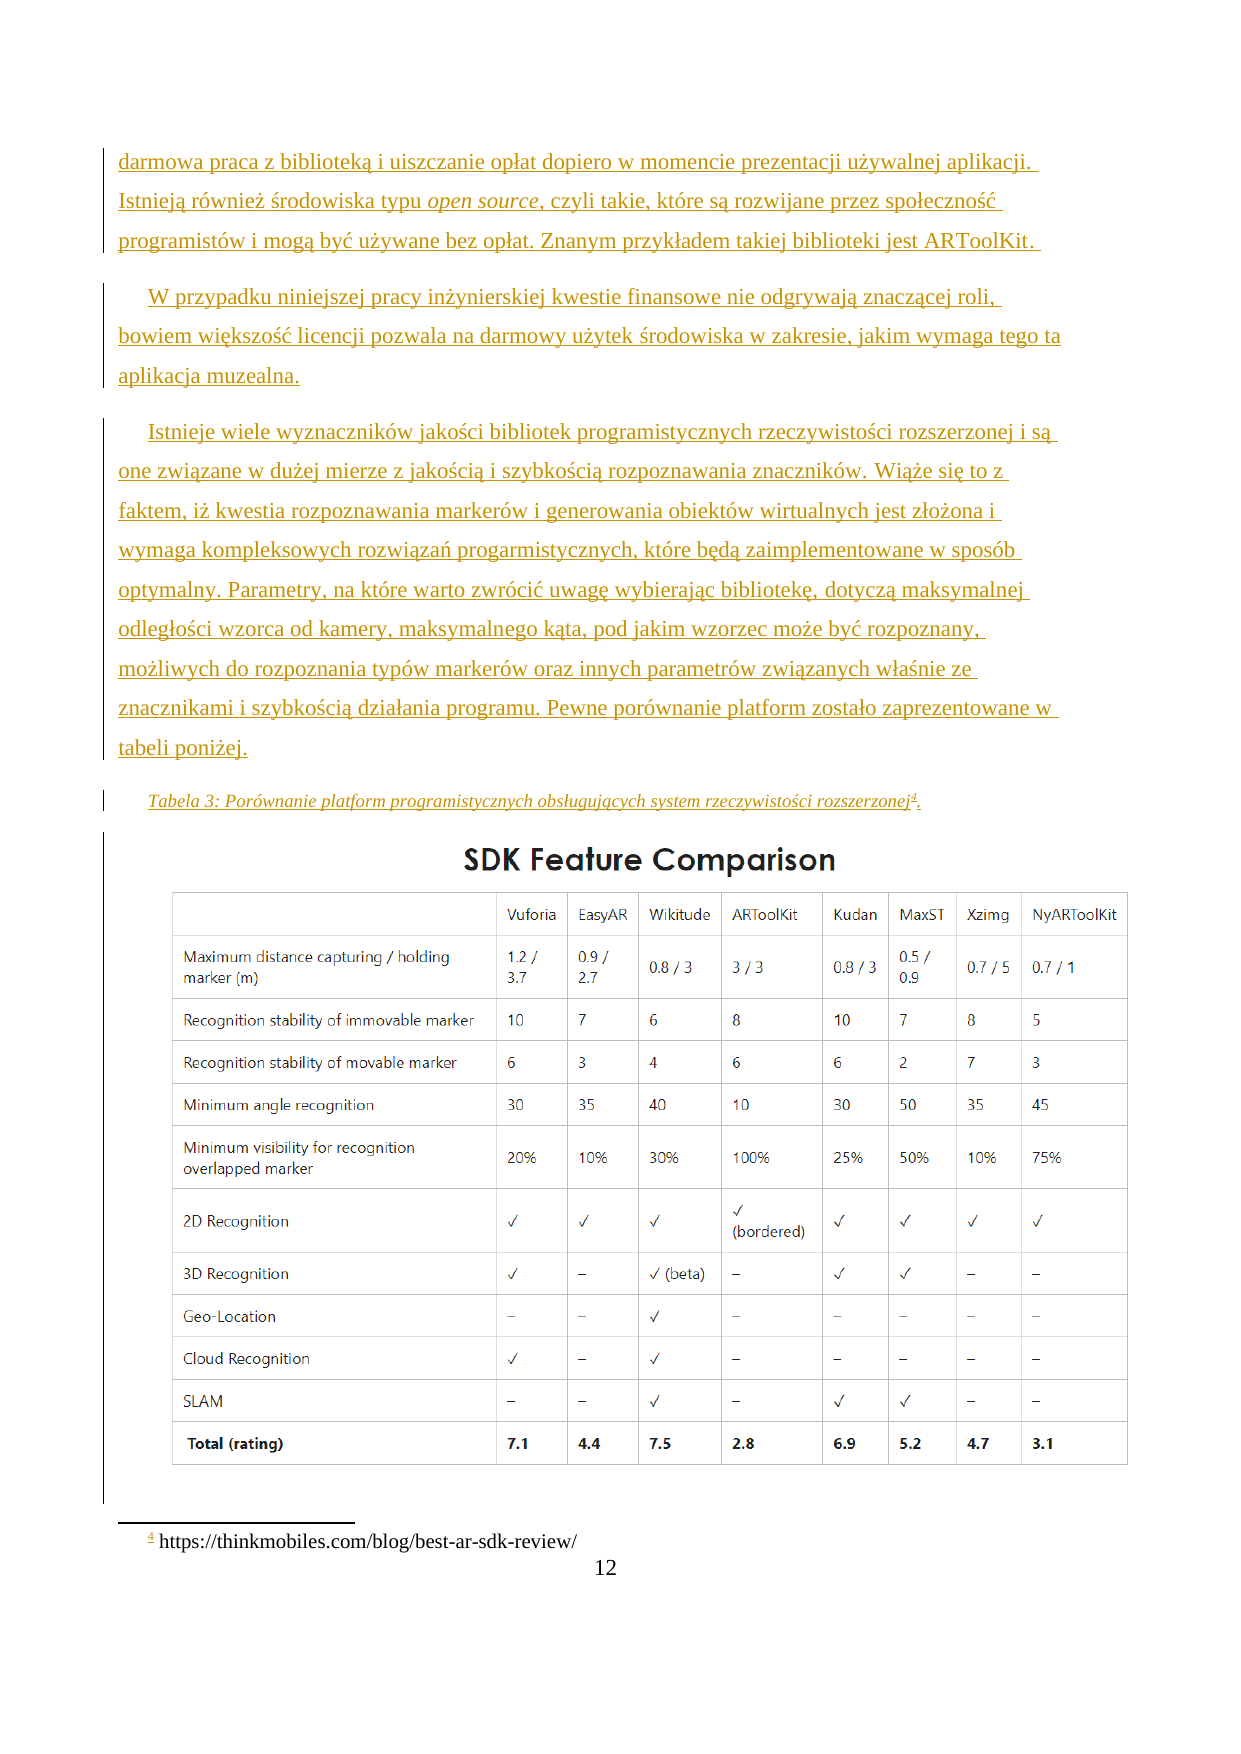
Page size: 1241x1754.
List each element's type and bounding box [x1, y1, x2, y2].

picture [147, 832, 1151, 1505]
